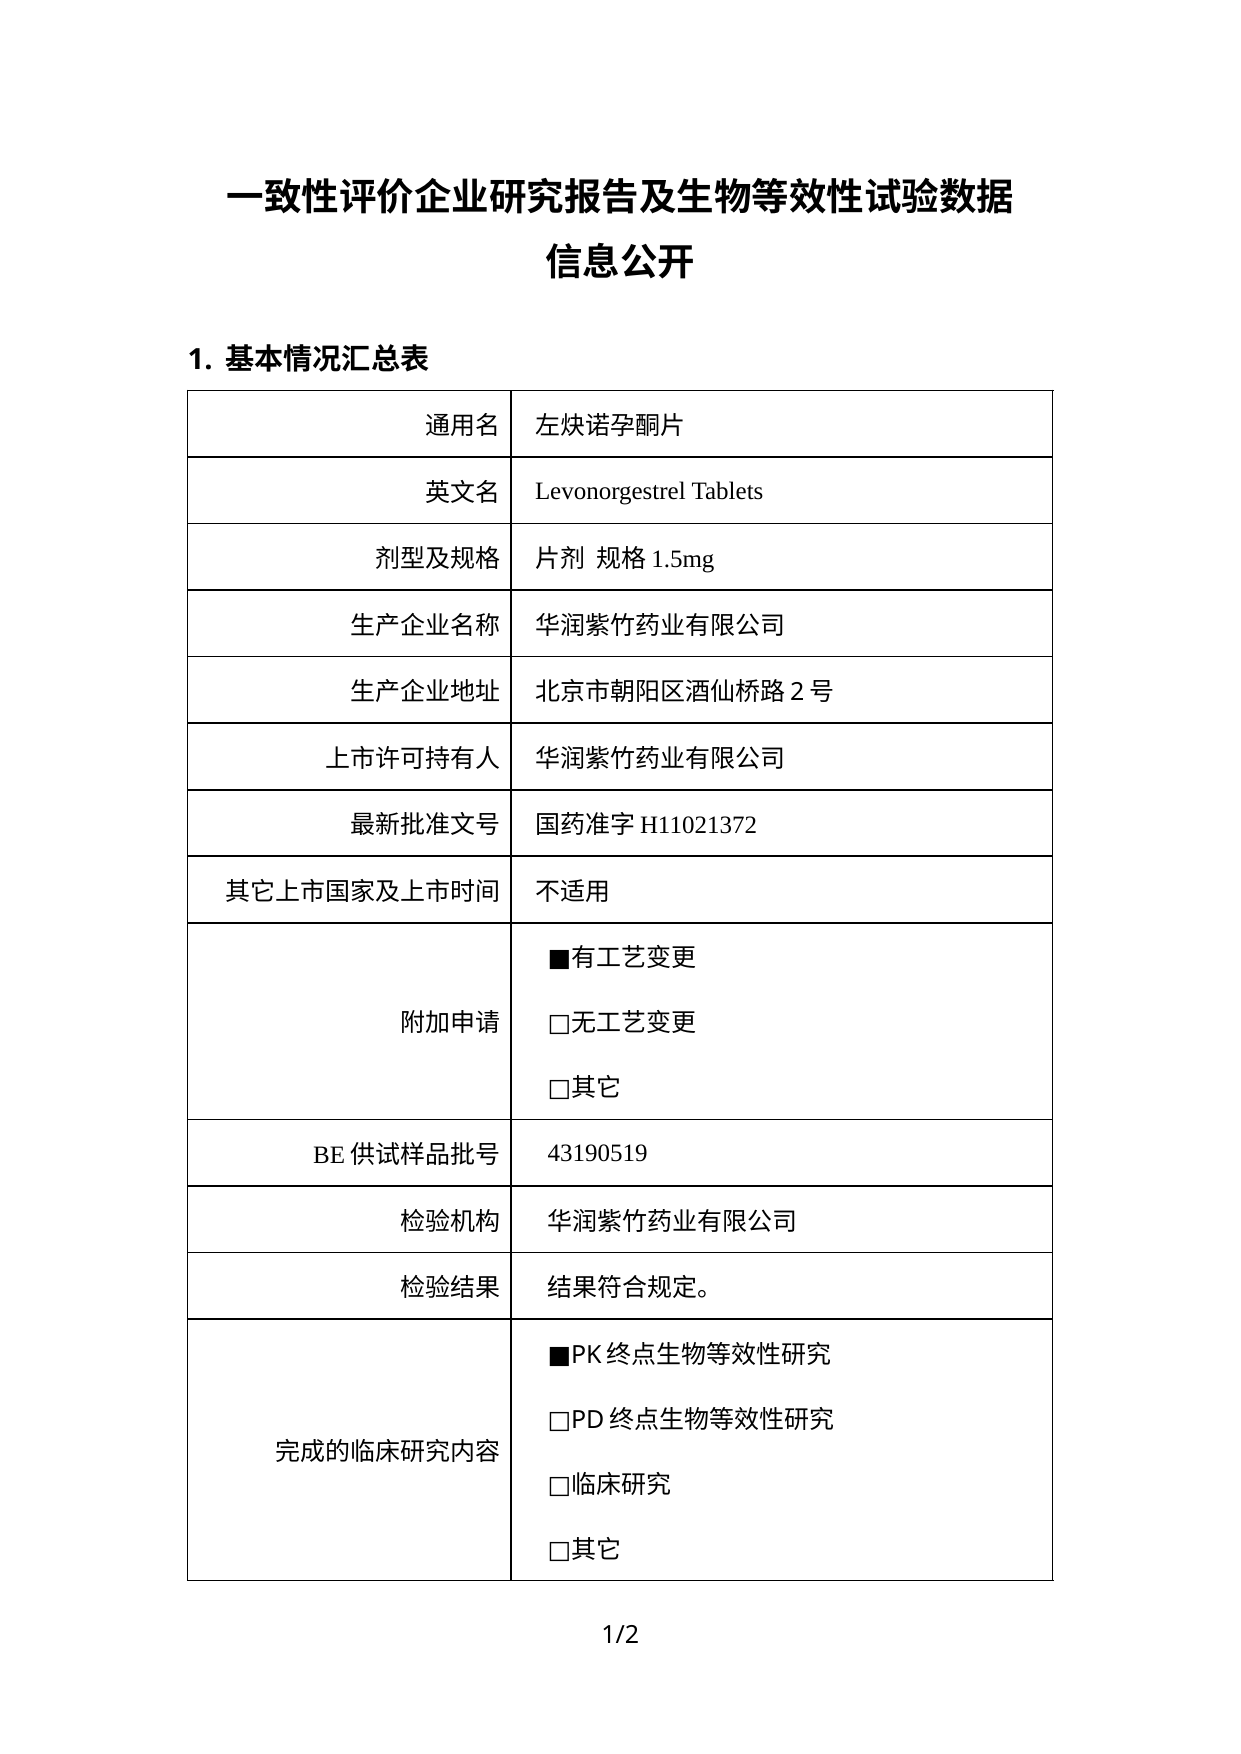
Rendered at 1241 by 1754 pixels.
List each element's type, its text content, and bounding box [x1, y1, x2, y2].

table_cell 国药准字H11021372 [512, 791, 1052, 855]
table_header 通用名 [188, 391, 510, 456]
table_cell 完成的临床研究内容 [188, 1320, 510, 1580]
table_cell 片剂 规格1.5mg [512, 524, 1052, 589]
table_cell 最新批准文号 [188, 791, 510, 855]
table_cell 英文名 [188, 458, 510, 523]
text 信息公开 [187, 227, 1053, 292]
table_cell 检验结果 [188, 1253, 510, 1318]
table_cell 结果符合规定。 [512, 1253, 1052, 1318]
table_cell 生产企业地址 [188, 657, 510, 722]
table_cell 华润紫竹药业有限公司 [512, 591, 1052, 656]
text 一致性评价企业研究报告及生物等效性试验数据 [187, 162, 1053, 227]
table_header 左炔诺孕酮片 [512, 391, 1052, 456]
table_cell 华润紫竹药业有限公司 [512, 1187, 1052, 1252]
table_cell 43190519 [512, 1120, 1052, 1185]
table_cell Levonorgestrel Tablets [512, 458, 1052, 523]
table_cell 生产企业名称 [188, 591, 510, 656]
table_cell 检验机构 [188, 1187, 510, 1252]
table_cell ■PK终点生物等效性研究 □PD终点生物等效性研究 □临床研究 □其它 [512, 1320, 1052, 1580]
table_cell ■有工艺变更 □无工艺变更 □其它 [512, 924, 1052, 1118]
table_cell BE供试样品批号 [188, 1120, 510, 1185]
table_cell 不适用 [512, 857, 1052, 922]
table_cell 剂型及规格 [188, 524, 510, 589]
table_cell 上市许可持有人 [188, 724, 510, 789]
table_cell 附加申请 [188, 924, 510, 1118]
table_cell 北京市朝阳区酒仙桥路2号 [512, 657, 1052, 722]
list 基本情况汇总表 [187, 324, 1053, 389]
table_cell 华润紫竹药业有限公司 [512, 724, 1052, 789]
table_cell 其它上市国家及上市时间 [188, 857, 510, 922]
